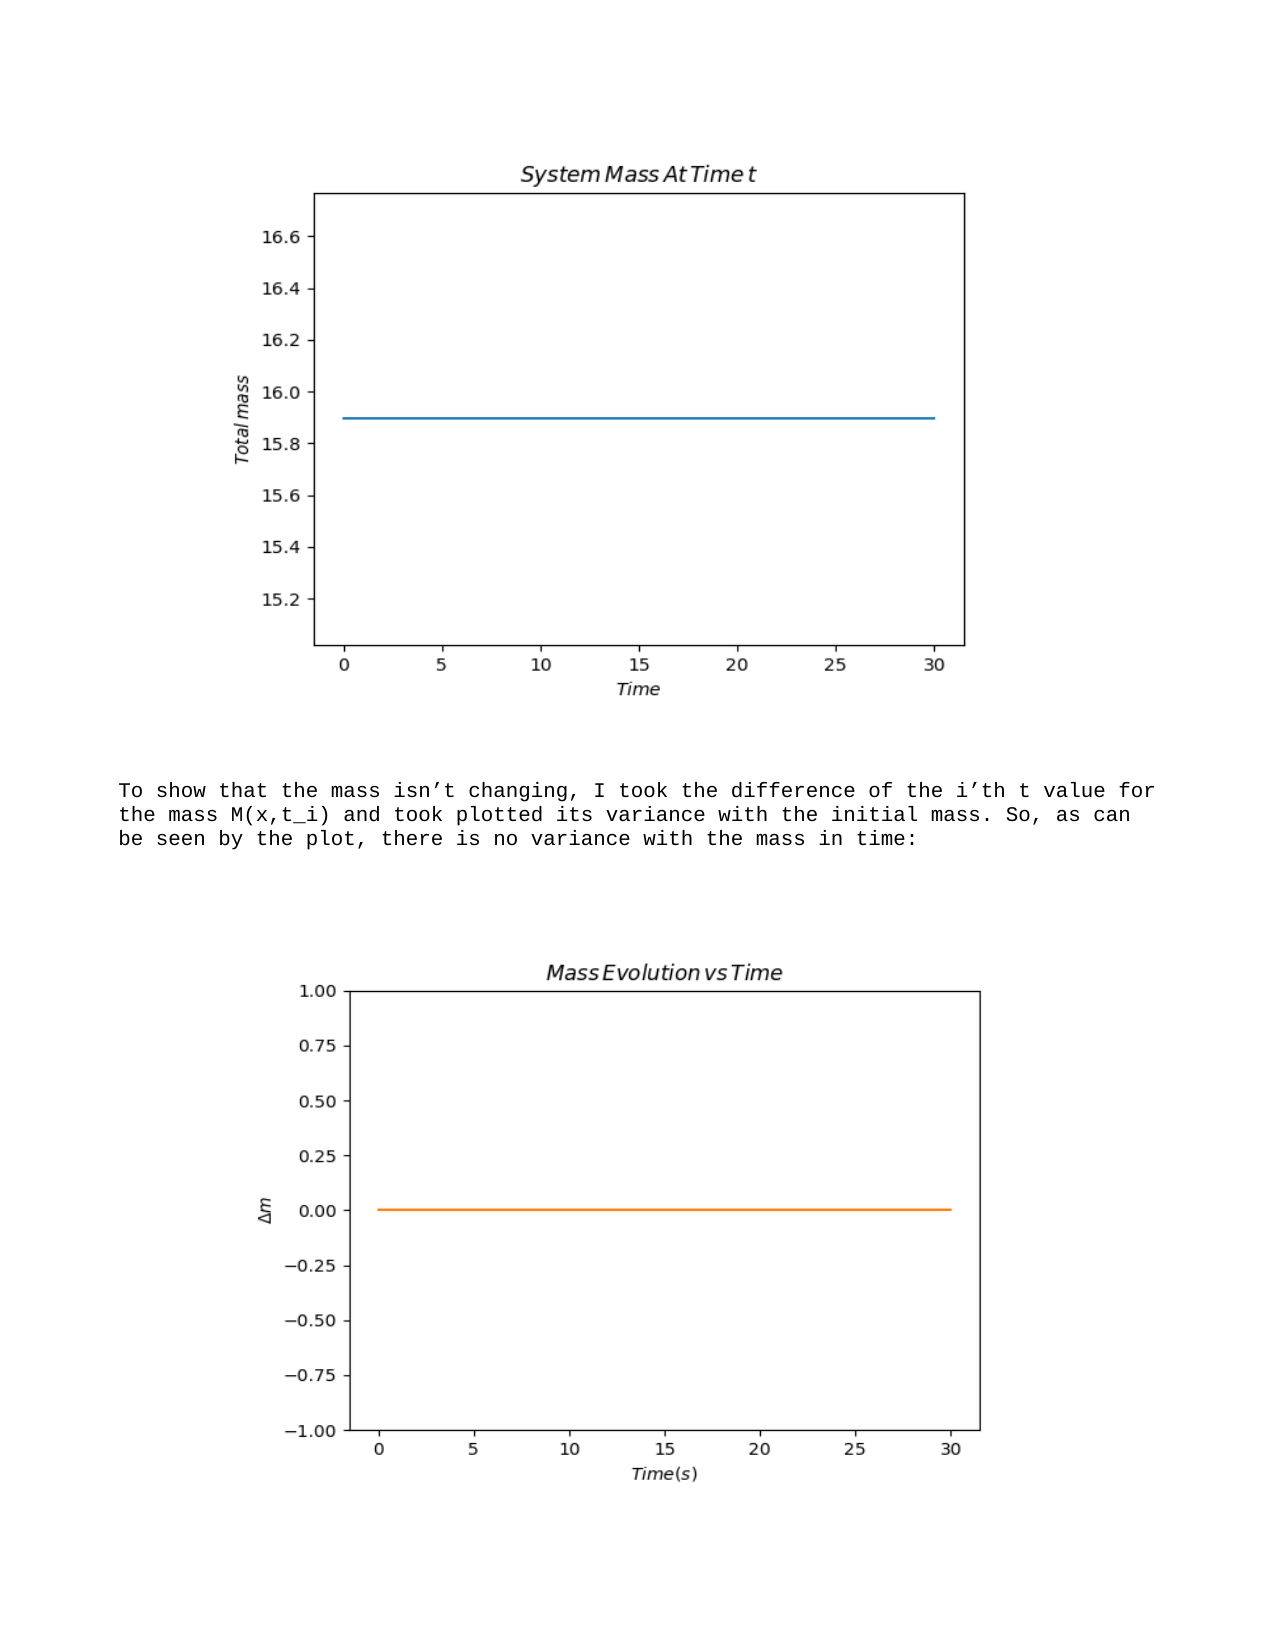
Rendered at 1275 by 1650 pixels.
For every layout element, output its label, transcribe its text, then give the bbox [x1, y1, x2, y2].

text To show that the mass isn’t changing, I took the difference of the i’th t value for the mass M(x,t_i) and took plotted its variance with the initial mass. So, as can be seen by the plot, there is no variance with the mass in time: [118, 780, 1157, 851]
picture [248, 922, 1061, 1493]
picture [209, 122, 1048, 710]
